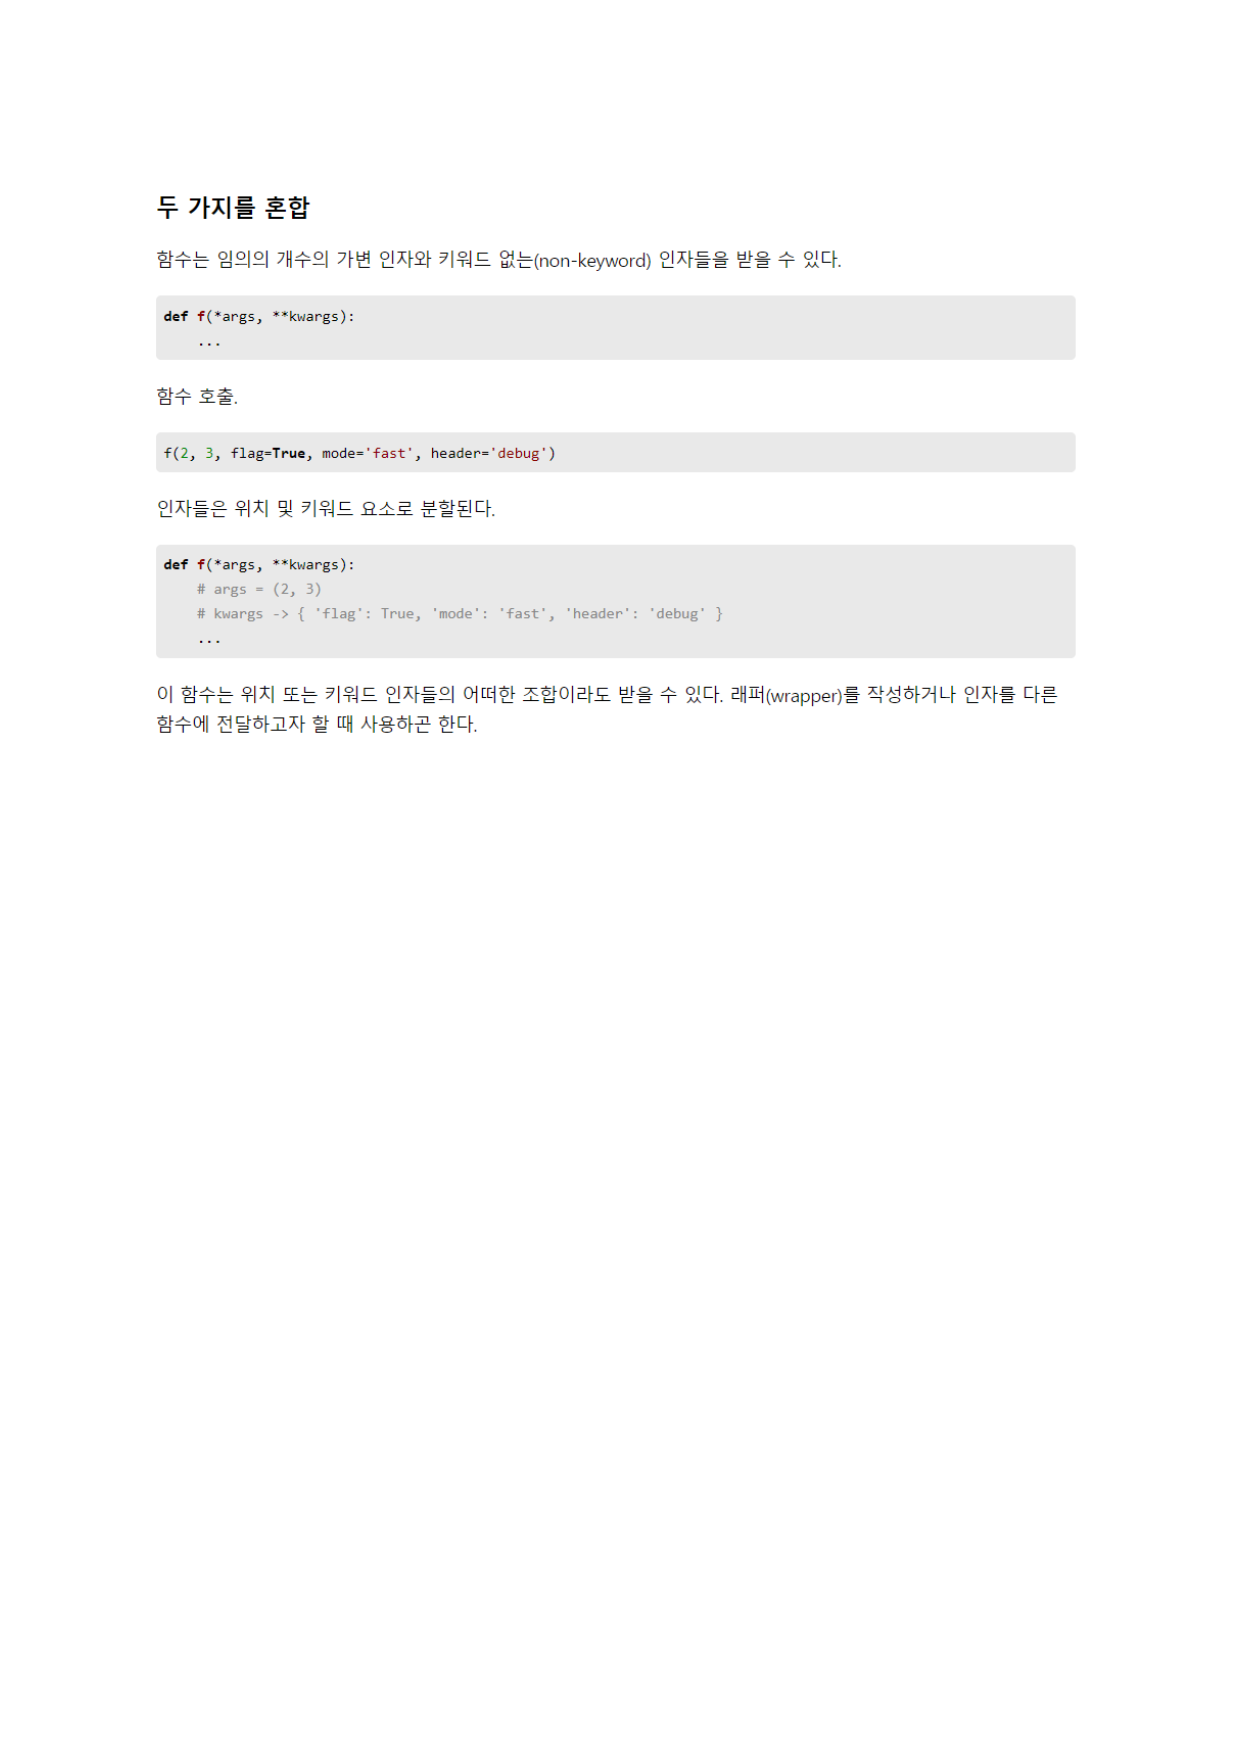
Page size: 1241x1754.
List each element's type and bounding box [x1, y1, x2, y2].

picture [150, 177, 1091, 744]
